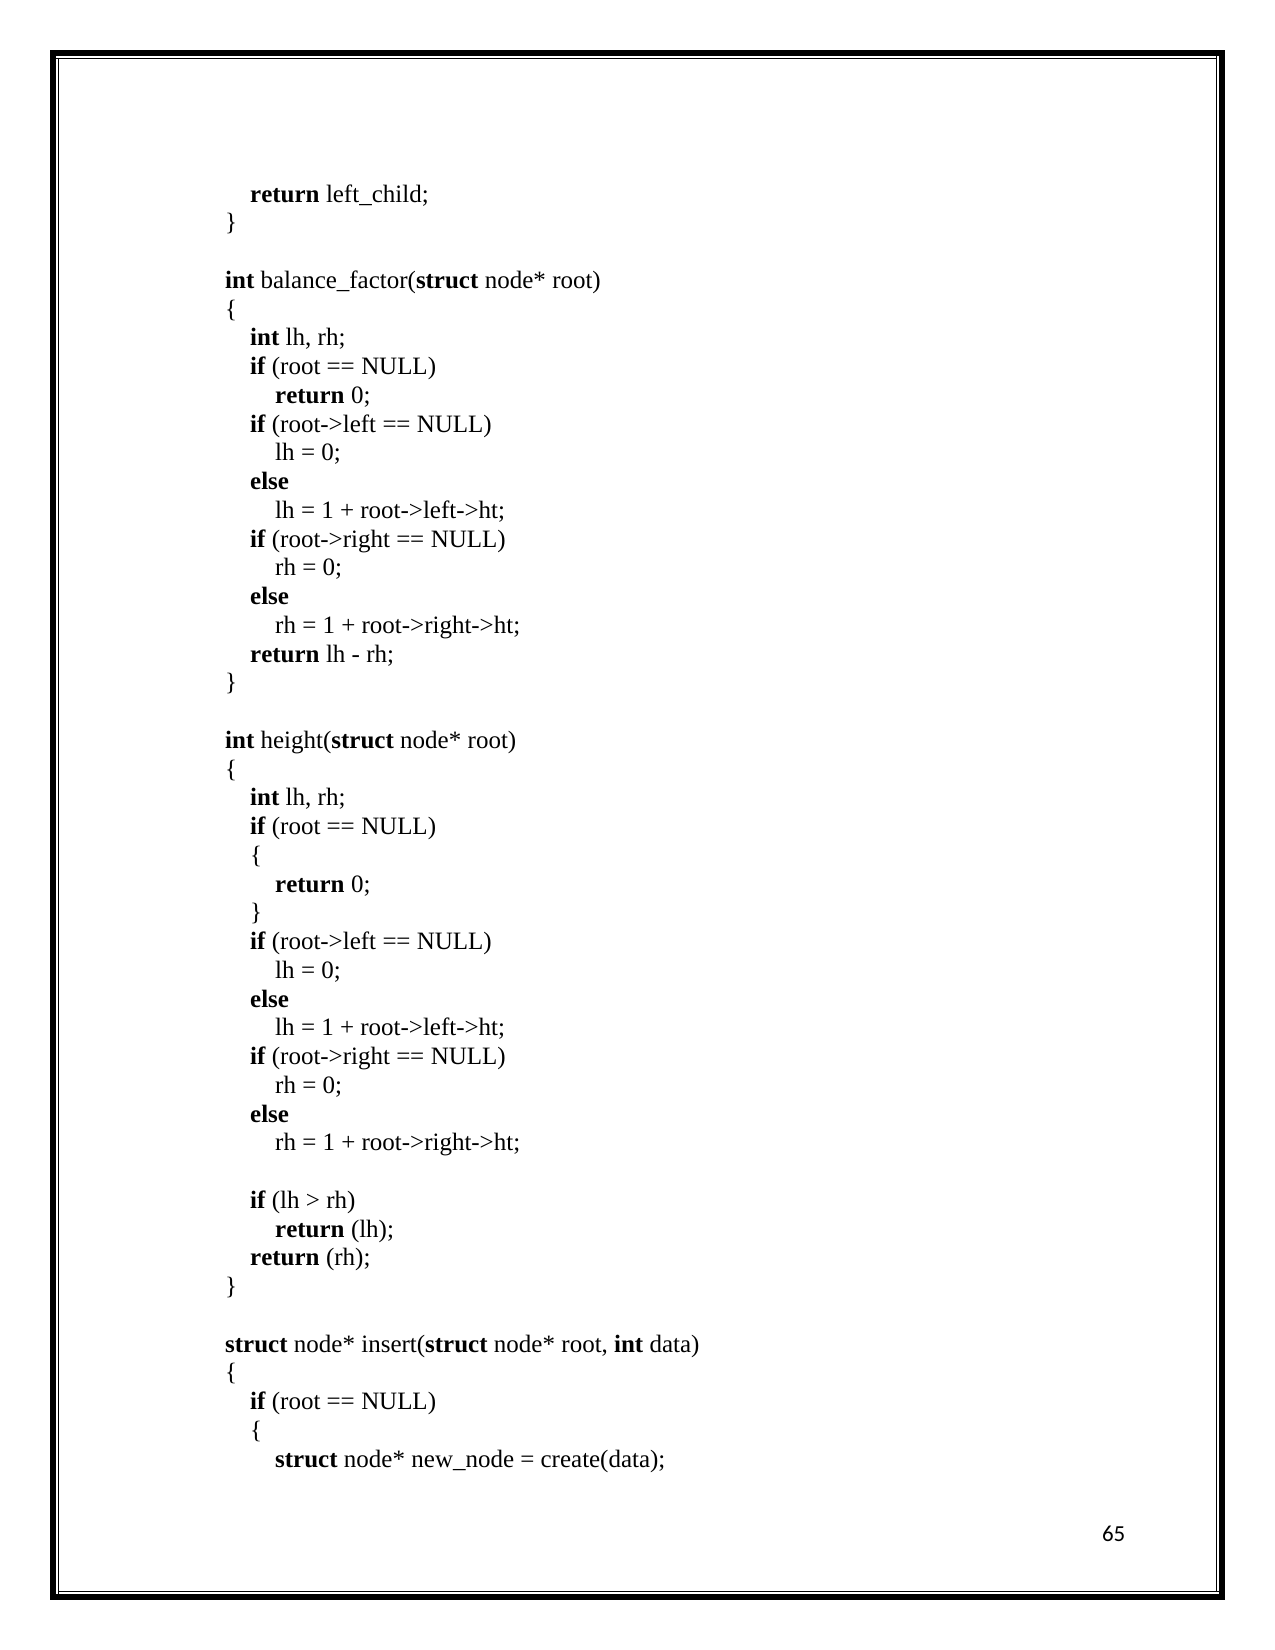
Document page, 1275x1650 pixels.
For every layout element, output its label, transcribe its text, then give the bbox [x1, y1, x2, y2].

text if (root == NULL) [225, 351, 1125, 380]
text if (root->right == NULL) [225, 524, 1125, 552]
text { [225, 1357, 1125, 1386]
text lh = 1 + root->left->ht; [225, 1012, 1125, 1041]
text else [225, 984, 1125, 1012]
text { [225, 840, 1125, 869]
text struct node* new_node = create(data); [225, 1444, 1125, 1472]
text int balance_factor(struct node* root) [225, 265, 1125, 294]
text if (root->left == NULL) [225, 409, 1125, 437]
text } [225, 1271, 1125, 1300]
text return lh - rh; [225, 639, 1125, 667]
text } [225, 897, 1125, 926]
text rh = 1 + root->right->ht; [225, 610, 1125, 639]
text rh = 1 + root->right->ht; [225, 1127, 1125, 1156]
text rh = 0; [225, 552, 1125, 581]
text { [225, 754, 1125, 782]
text if (root == NULL) [225, 1386, 1125, 1415]
text lh = 0; [225, 437, 1125, 466]
text else [225, 581, 1125, 610]
text return left_child; [225, 179, 1125, 207]
text else [225, 1099, 1125, 1127]
text { [225, 294, 1125, 322]
text lh = 1 + root->left->ht; [225, 495, 1125, 524]
text return (lh); [225, 1214, 1125, 1242]
text { [225, 1415, 1125, 1444]
text } [225, 207, 1125, 236]
text struct node* insert(struct node* root, int data) [225, 1329, 1125, 1357]
text int lh, rh; [225, 782, 1125, 811]
text if (lh > rh) [225, 1185, 1125, 1214]
text return 0; [225, 380, 1125, 409]
text int lh, rh; [225, 322, 1125, 351]
text return 0; [225, 869, 1125, 897]
text } [225, 667, 1125, 696]
text lh = 0; [225, 955, 1125, 984]
text if (root->left == NULL) [225, 926, 1125, 955]
text rh = 0; [225, 1070, 1125, 1099]
text if (root->right == NULL) [225, 1041, 1125, 1070]
text else [225, 466, 1125, 495]
text if (root == NULL) [225, 811, 1125, 840]
text int height(struct node* root) [225, 725, 1125, 754]
text return (rh); [225, 1242, 1125, 1271]
